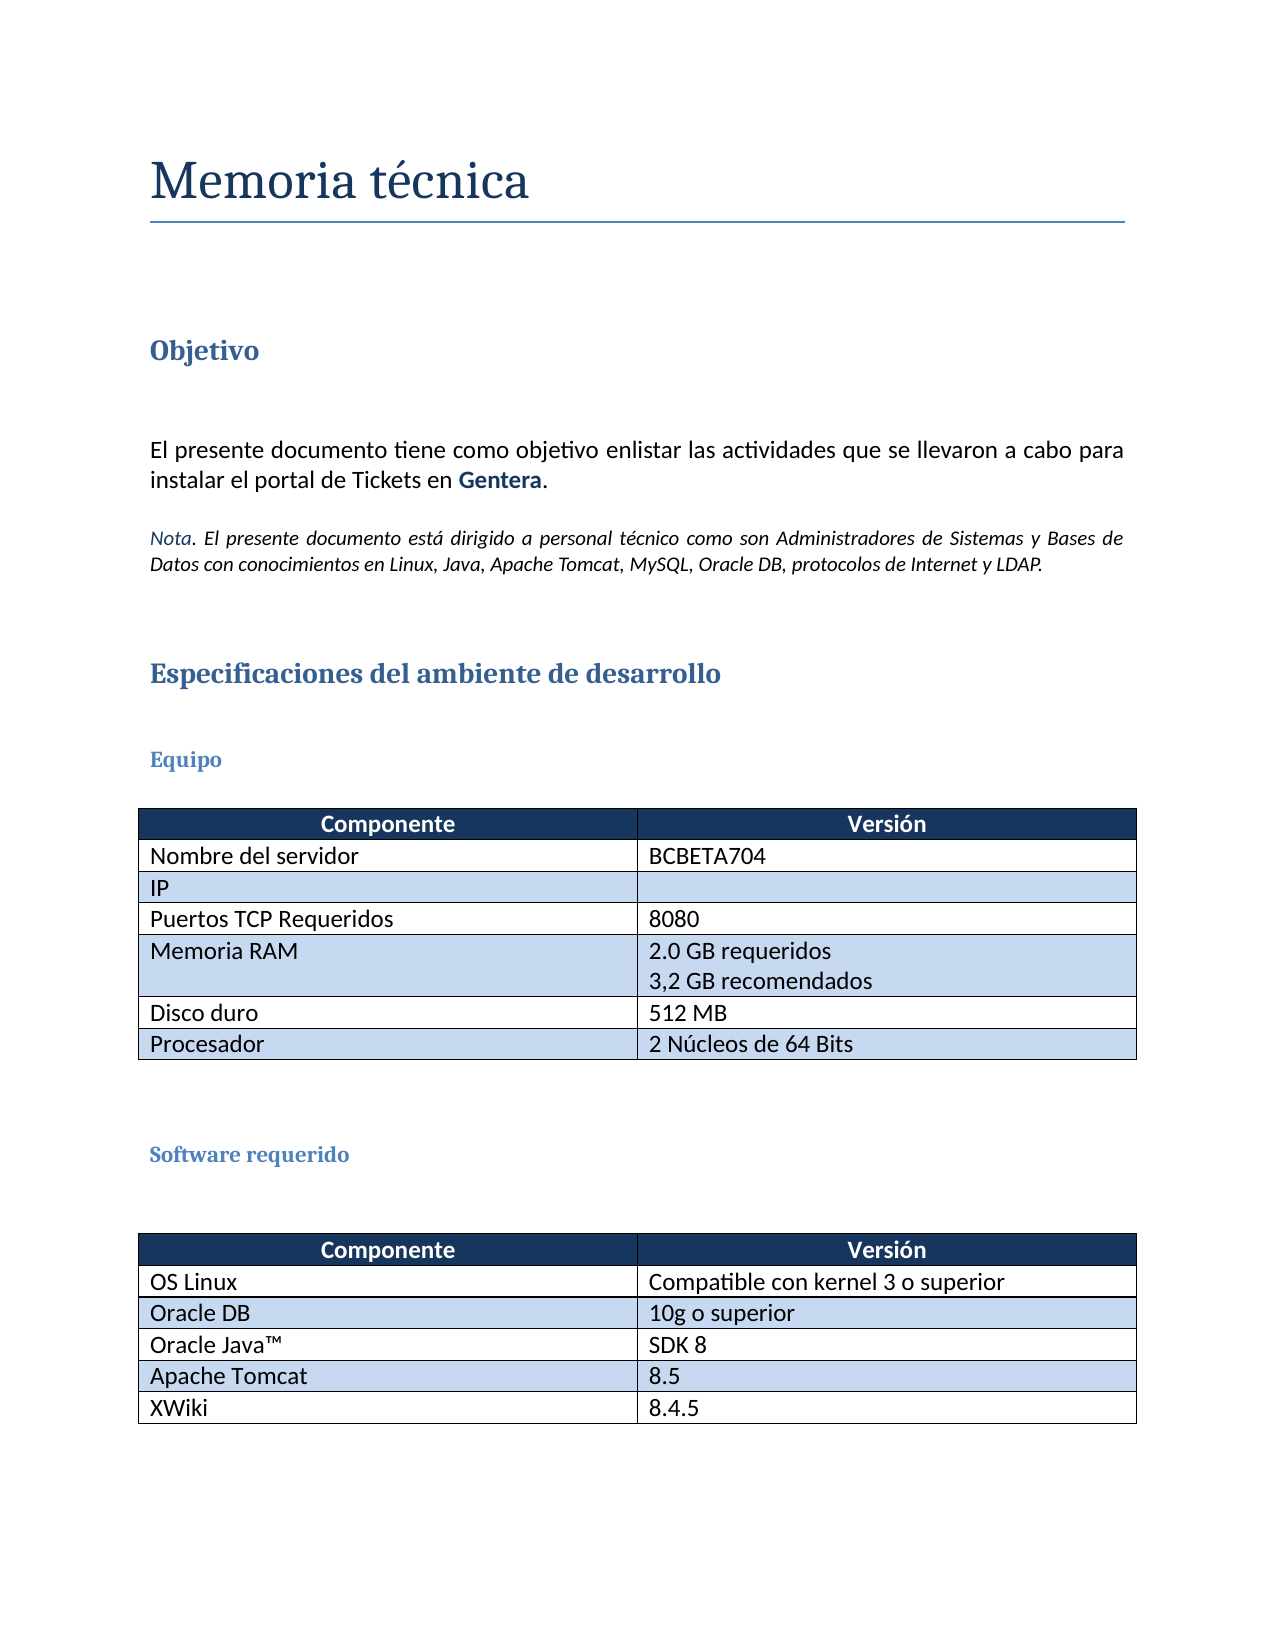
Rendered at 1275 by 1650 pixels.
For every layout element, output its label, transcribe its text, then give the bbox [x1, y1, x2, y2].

table_cell Procesador [139, 1029, 637, 1059]
table_header Versión [638, 1234, 1136, 1265]
table_cell XWiki [139, 1392, 637, 1423]
table_cell Disco duro [139, 997, 637, 1027]
text El presente documento tiene como objetivo enlistar las actividades que se llevaron a cabo para instalar el portal de Tickets en Gentera. [150, 434, 1125, 495]
table_cell Apache Tomcat [139, 1361, 637, 1391]
table_cell 10g o superior [638, 1298, 1136, 1328]
table_cell Compatible con kernel 3 o superior [638, 1266, 1136, 1296]
table_cell Puertos TCP Requeridos [139, 903, 637, 934]
table_header Componente [139, 809, 637, 839]
text Nota. El presente documento está dirigido a personal técnico como son Administradores de Sistemas y Bases de Datos con conocimientos en Linux, Java, Apache Tomcat, MySQL, Oracle DB, protocolos de Internet y LDAP. [150, 526, 1125, 576]
table_cell 2.0 GB requeridos 3,2 GB recomendados [638, 935, 1136, 996]
subtitle Especificaciones del ambiente de desarrollo [150, 657, 1125, 691]
table_cell Nombre del servidor [139, 840, 637, 871]
table_cell 512 MB [638, 997, 1136, 1027]
table_header Versión [638, 809, 1136, 839]
table_header Componente [139, 1234, 637, 1265]
table_cell 8080 [638, 903, 1136, 934]
table_cell OS Linux [139, 1266, 637, 1296]
subtitle Software requerido [150, 1142, 1125, 1168]
table_cell 8.4.5 [638, 1392, 1136, 1423]
table_cell Oracle DB [139, 1298, 637, 1328]
table_cell [638, 872, 1136, 902]
table_cell IP [139, 872, 637, 902]
table_cell 8.5 [638, 1361, 1136, 1391]
table_cell 2 Núcleos de 64 Bits [638, 1029, 1136, 1059]
table_cell SDK 8 [638, 1329, 1136, 1359]
table_cell Memoria RAM [139, 935, 637, 996]
subtitle Objetivo [150, 334, 1125, 368]
subtitle Equipo [150, 747, 1125, 773]
title Memoria técnica [150, 150, 1125, 221]
table_cell BCBETA704 [638, 840, 1136, 871]
table_cell Oracle Java™ [139, 1329, 637, 1359]
